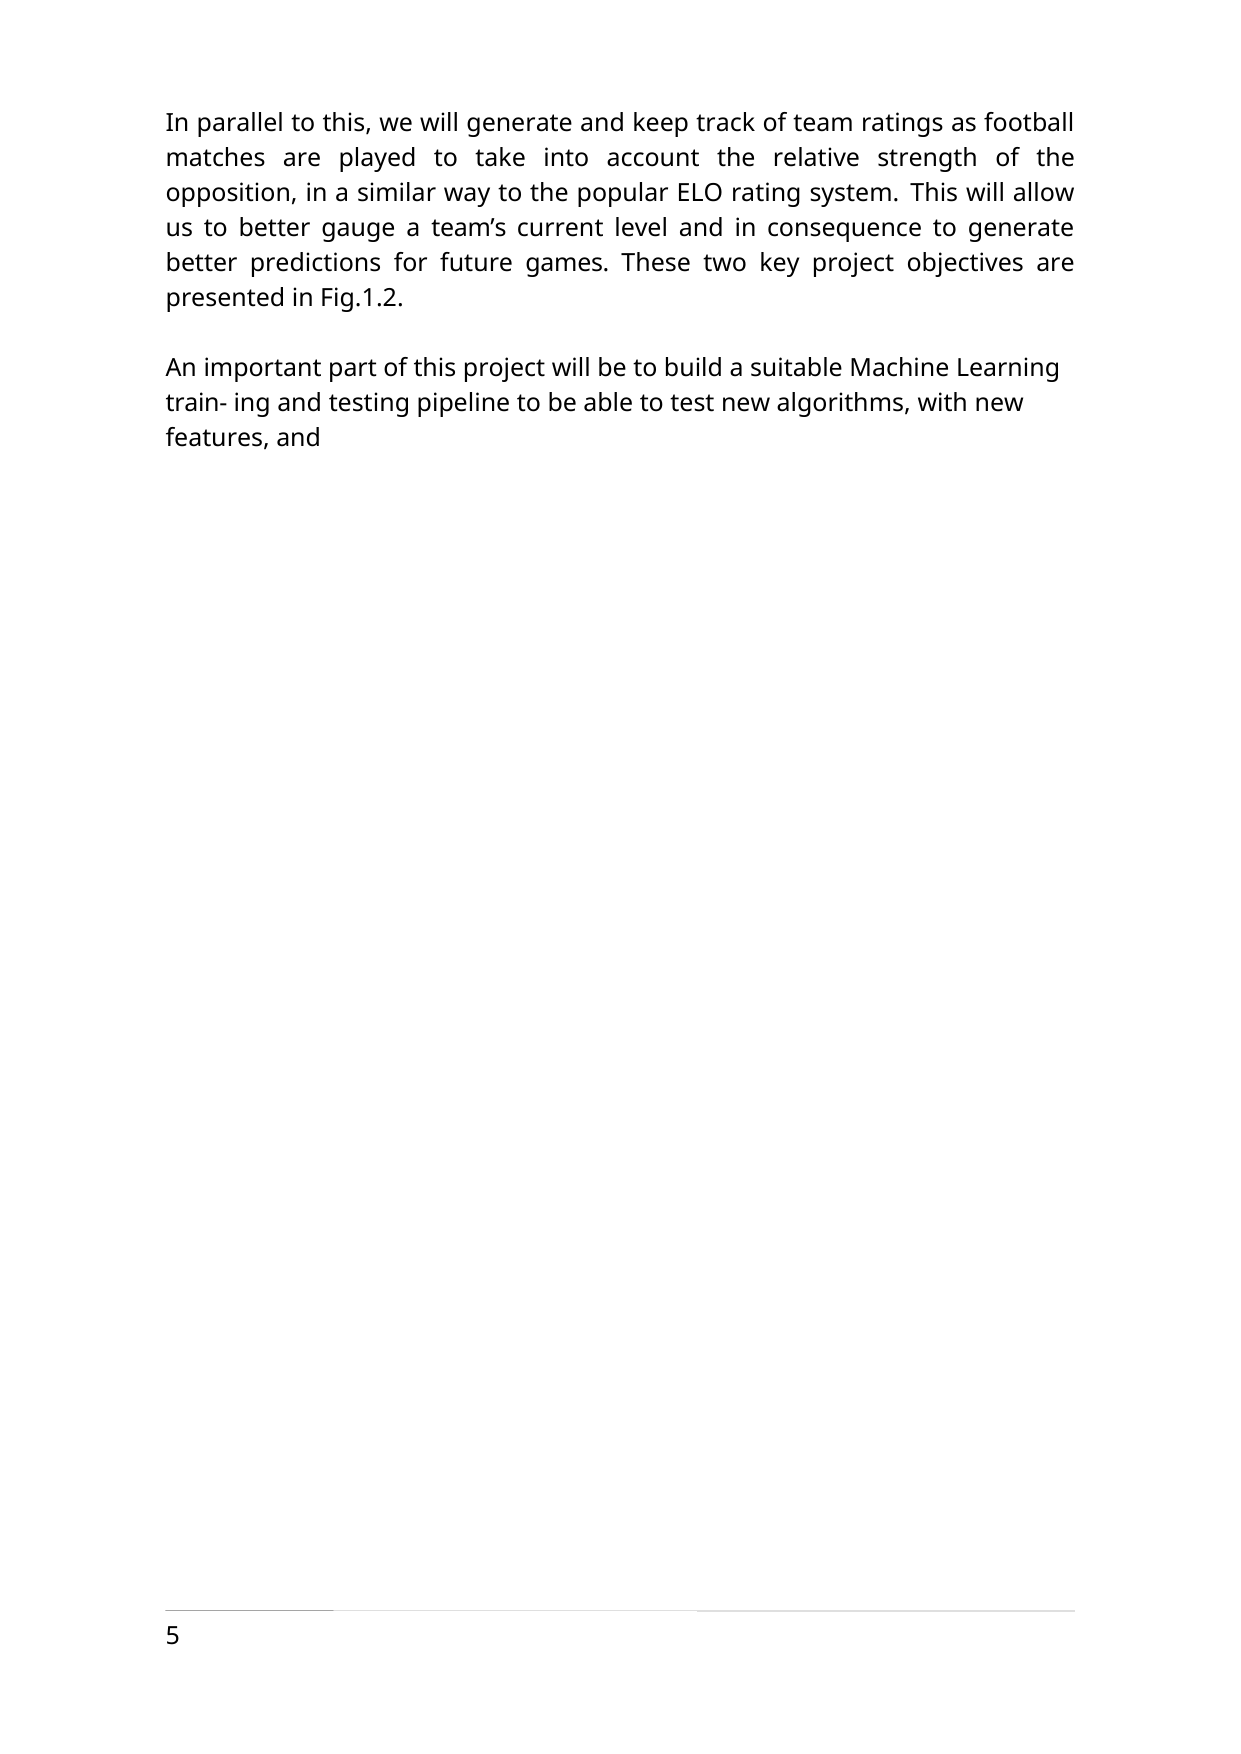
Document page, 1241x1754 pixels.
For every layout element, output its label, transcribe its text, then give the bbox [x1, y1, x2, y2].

text In parallel to this, we will generate and keep track of team ratings as football matches are played to take into account the relative strength of the opposition, in a similar way to the popular ELO rating system. This will allow us to better gauge a team’s current level and in consequence to generate better predictions for future games. These two key project objectives are presented in Fig.1.2. [165, 104, 1075, 313]
text An important part of this project will be to build a suitable Machine Learning train- ing and testing pipeline to be able to test new algorithms, with new features, and [165, 349, 1076, 453]
